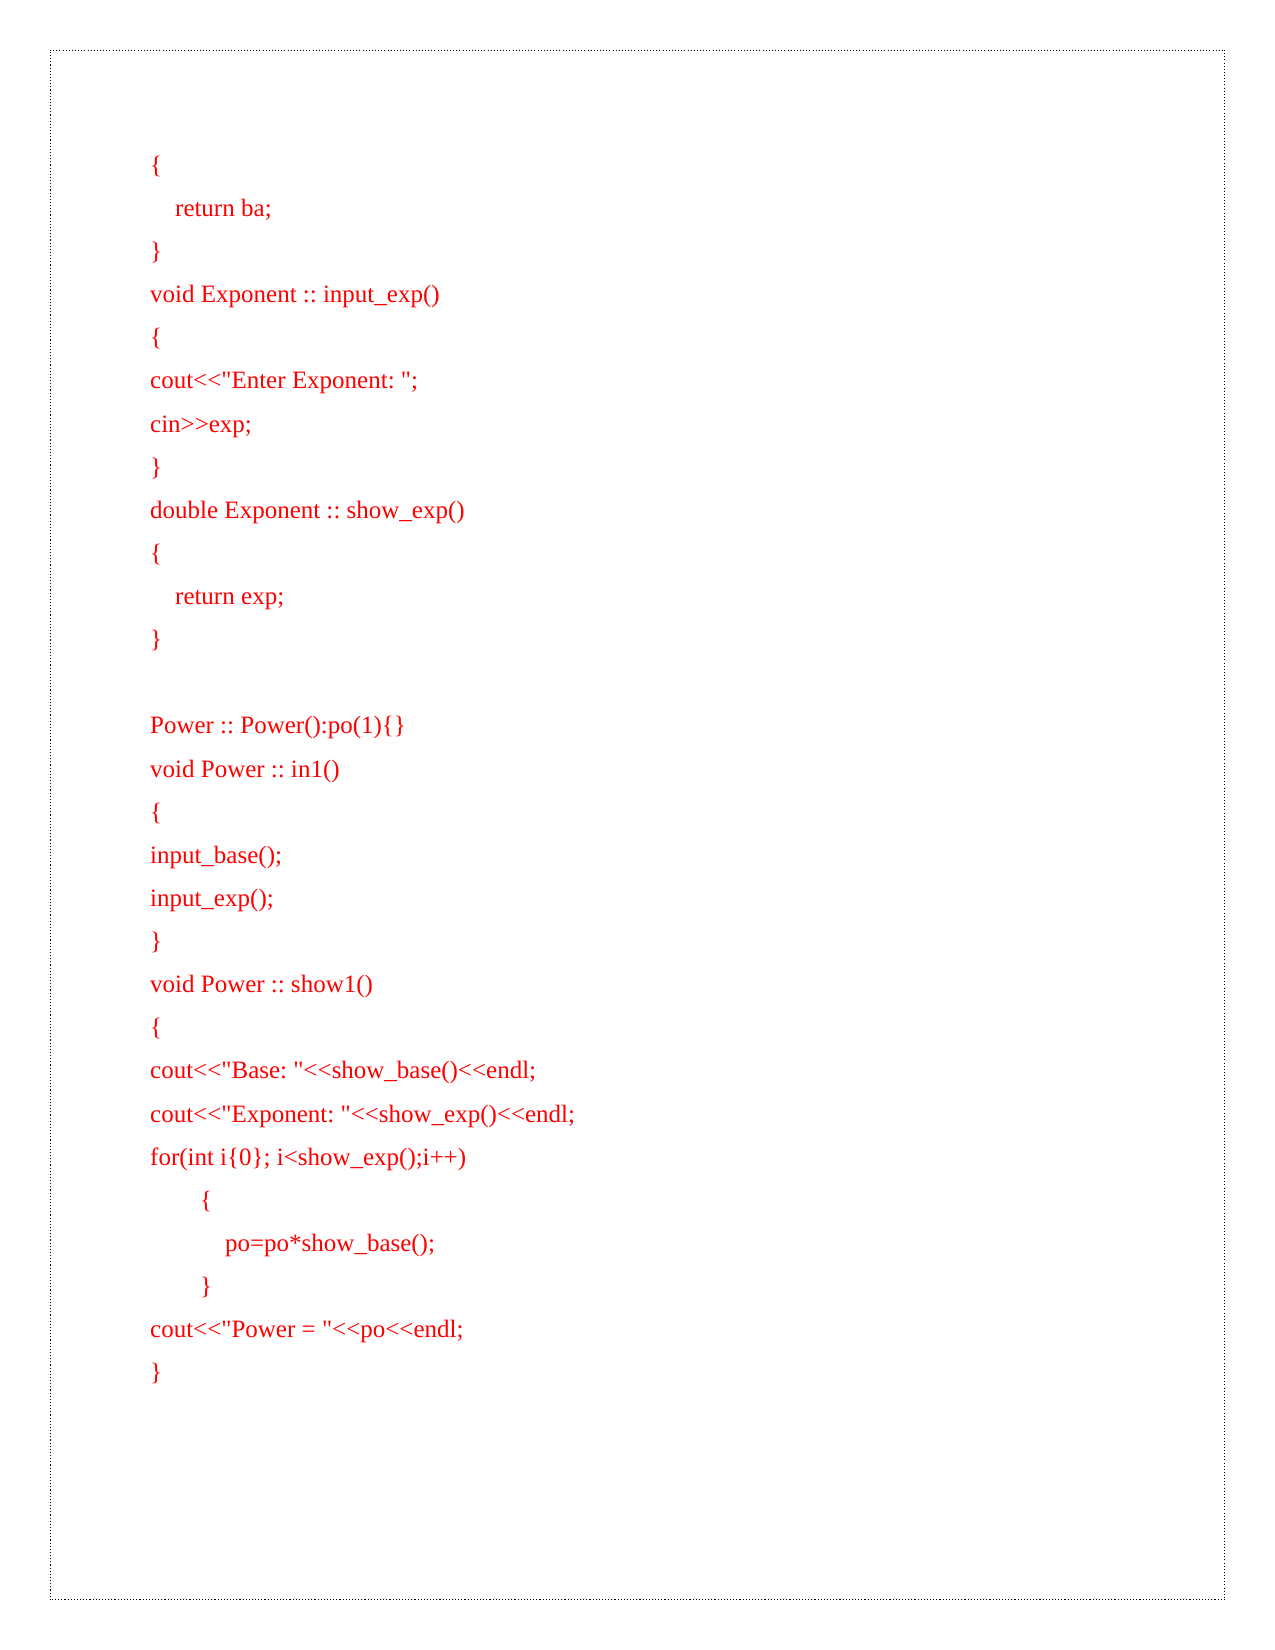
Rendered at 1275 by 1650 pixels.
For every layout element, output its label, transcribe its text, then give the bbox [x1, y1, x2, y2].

text cin>>exp; [150, 409, 1125, 437]
text void Power :: show1() [150, 969, 1125, 998]
text for(int i{0}; i<show_exp();i++) [150, 1142, 1125, 1171]
text { [150, 150, 1125, 179]
text cout<<"Exponent: "<<show_exp()<<endl; [150, 1099, 1125, 1127]
text cout<<"Power = "<<po<<endl; [150, 1314, 1125, 1343]
text { [150, 538, 1125, 567]
text double Exponent :: show_exp() [150, 495, 1125, 524]
text cout<<"Base: "<<show_base()<<endl; [150, 1056, 1125, 1084]
text } [150, 624, 1125, 653]
text { [150, 1185, 1125, 1214]
text { [150, 322, 1125, 351]
text } [150, 926, 1125, 955]
text { [150, 1012, 1125, 1041]
text void Power :: in1() [150, 754, 1125, 782]
text Power :: Power():po(1){} [150, 711, 1125, 739]
text input_exp(); [150, 883, 1125, 912]
text } [150, 1271, 1125, 1300]
text input_base(); [150, 840, 1125, 869]
text return exp; [150, 581, 1125, 610]
text void Exponent :: input_exp() [150, 279, 1125, 308]
text } [150, 236, 1125, 265]
text { [150, 797, 1125, 826]
text return ba; [150, 193, 1125, 222]
text } [150, 452, 1125, 481]
text } [150, 1357, 1125, 1386]
text cout<<"Enter Exponent: "; [150, 366, 1125, 394]
text po=po*show_base(); [150, 1228, 1125, 1257]
